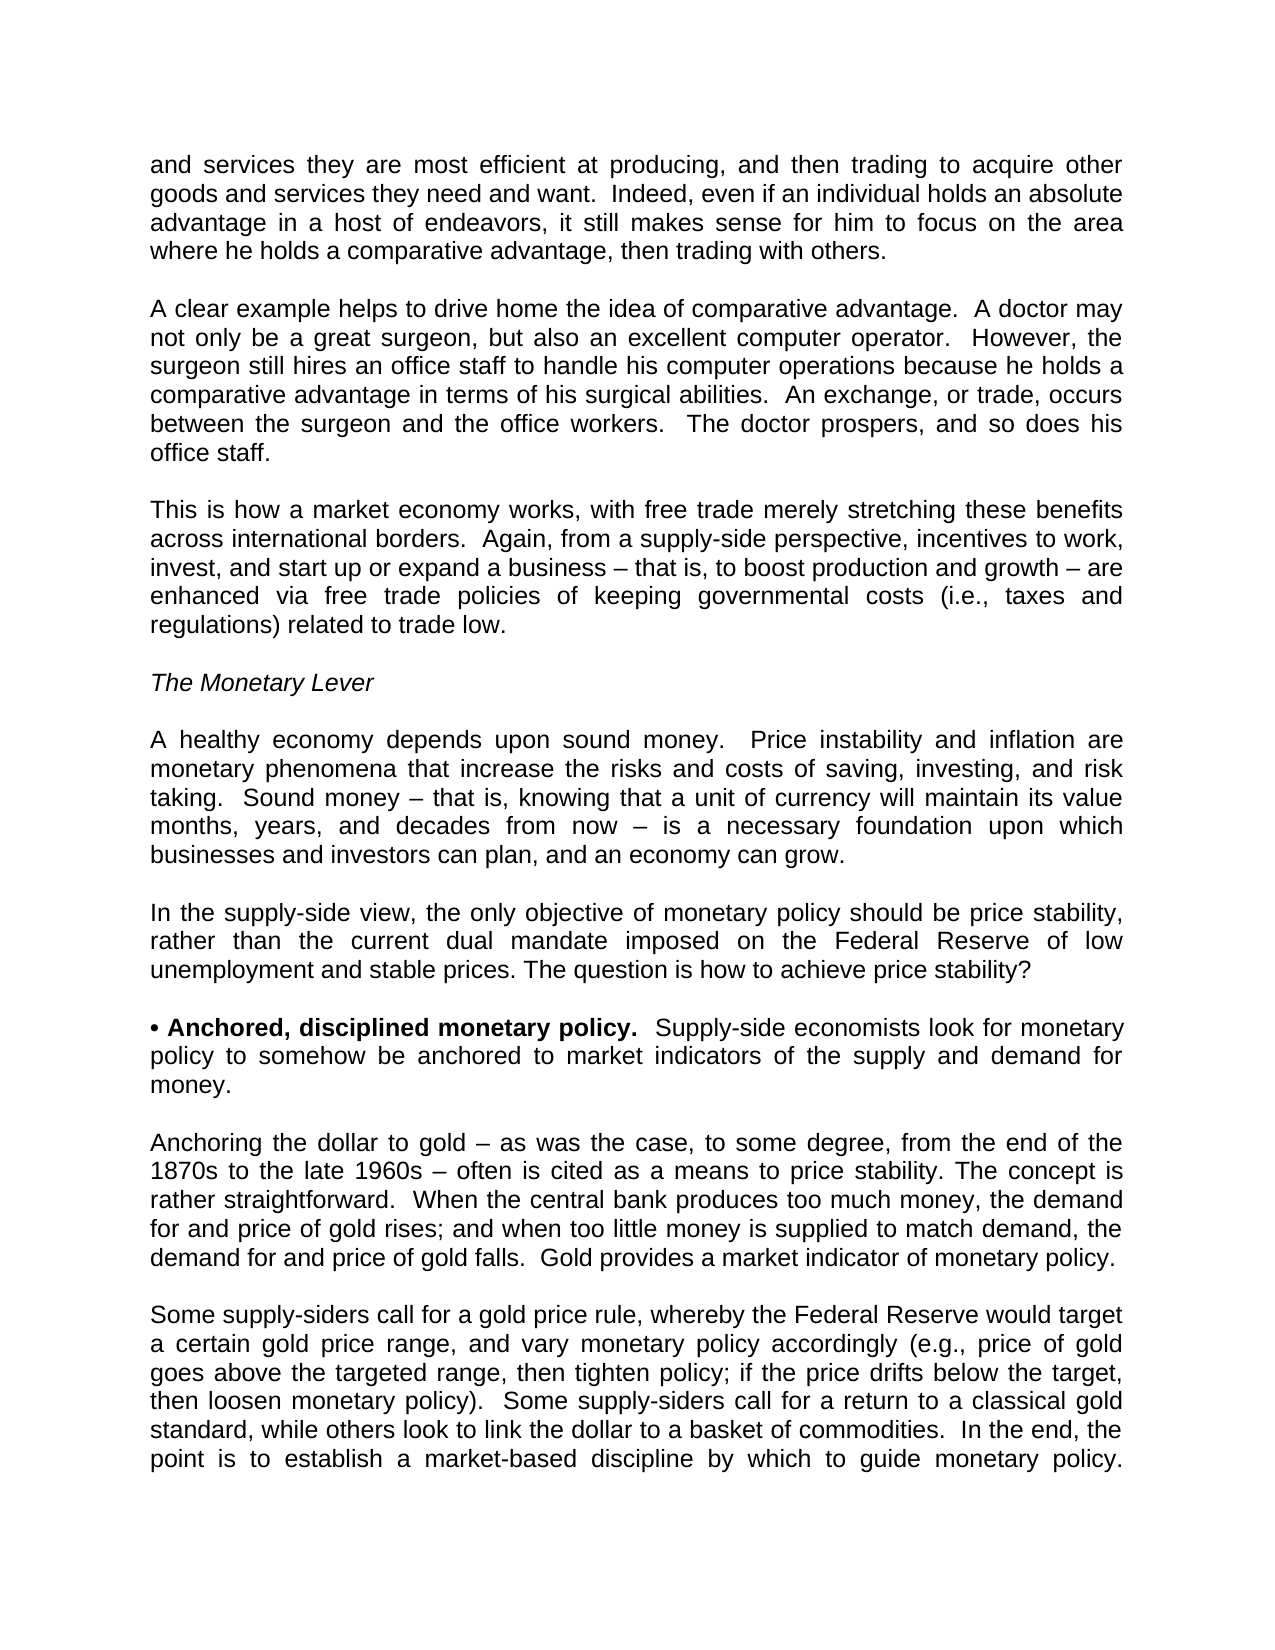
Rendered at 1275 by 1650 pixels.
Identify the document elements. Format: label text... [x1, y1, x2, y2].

text A healthy economy depends upon sound money. Price instability and inflation are monetary phenomena that increase the risks and costs of saving, investing, and risk taking. Sound money – that is, knowing that a unit of currency will maintain its value months, years, and decades from now – is a necessary foundation upon which businesses and investors can plan, and an economy can grow. [150, 725, 1125, 869]
text The Monetary Lever [150, 667, 1125, 696]
text • Anchored, disciplined monetary policy. Supply-side economists look for monetary policy to somehow be anchored to market indicators of the supply and demand for money. [150, 1012, 1125, 1099]
text Anchoring the dollar to gold – as was the case, to some degree, from the end of the 1870s to the late 1960s – often is cited as a means to price stability. The concept is rather straightforward. When the central bank produces too much money, the demand for and price of gold rises; and when too little money is supplied to match demand, the demand for and price of gold falls. Gold provides a market indicator of monetary policy. [150, 1127, 1125, 1271]
text A clear example helps to drive home the idea of comparative advantage. A doctor may not only be a great surgeon, but also an excellent computer operator. However, the surgeon still hires an office staff to handle his computer operations because he holds a comparative advantage in terms of his surgical abilities. An exchange, or trade, occurs between the surgeon and the office workers. The doctor prospers, and so does his office staff. [150, 294, 1125, 466]
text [150, 1300, 1125, 1472]
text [150, 150, 1125, 265]
text In the supply-side view, the only objective of monetary policy should be price stability, rather than the current dual mandate imposed on the Federal Reserve of low unemployment and stable prices. The question is how to achieve price stability? [150, 897, 1125, 984]
text This is how a market economy works, with free trade merely stretching these benefits across international borders. Again, from a supply-side perspective, incentives to work, invest, and start up or expand a business – that is, to boost production and growth – are enhanced via free trade policies of keeping governmental costs (i.e., taxes and regulations) related to trade low. [150, 495, 1125, 639]
